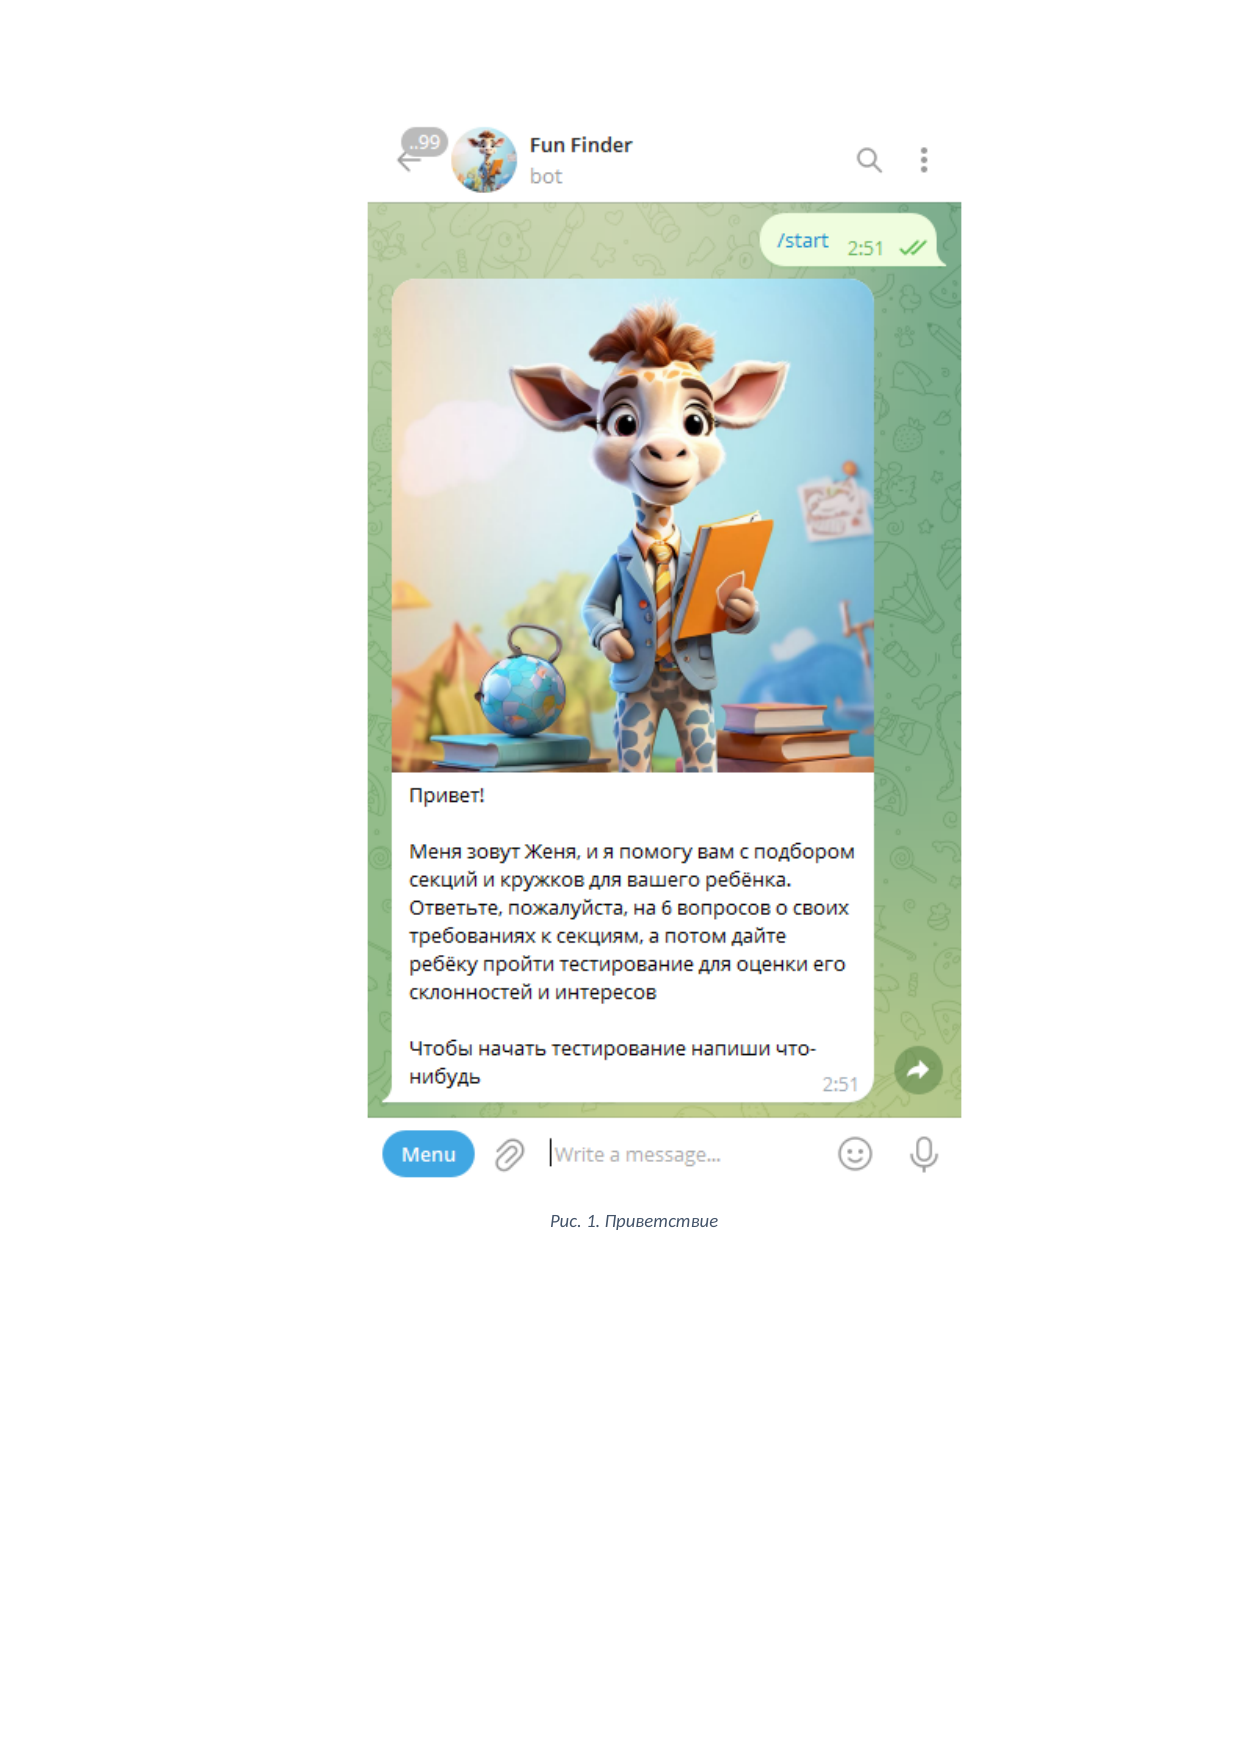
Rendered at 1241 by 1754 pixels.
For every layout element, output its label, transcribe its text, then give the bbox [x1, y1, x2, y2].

text Рис. 1. Приветствие [118, 1209, 1152, 1232]
picture [367, 118, 962, 1190]
